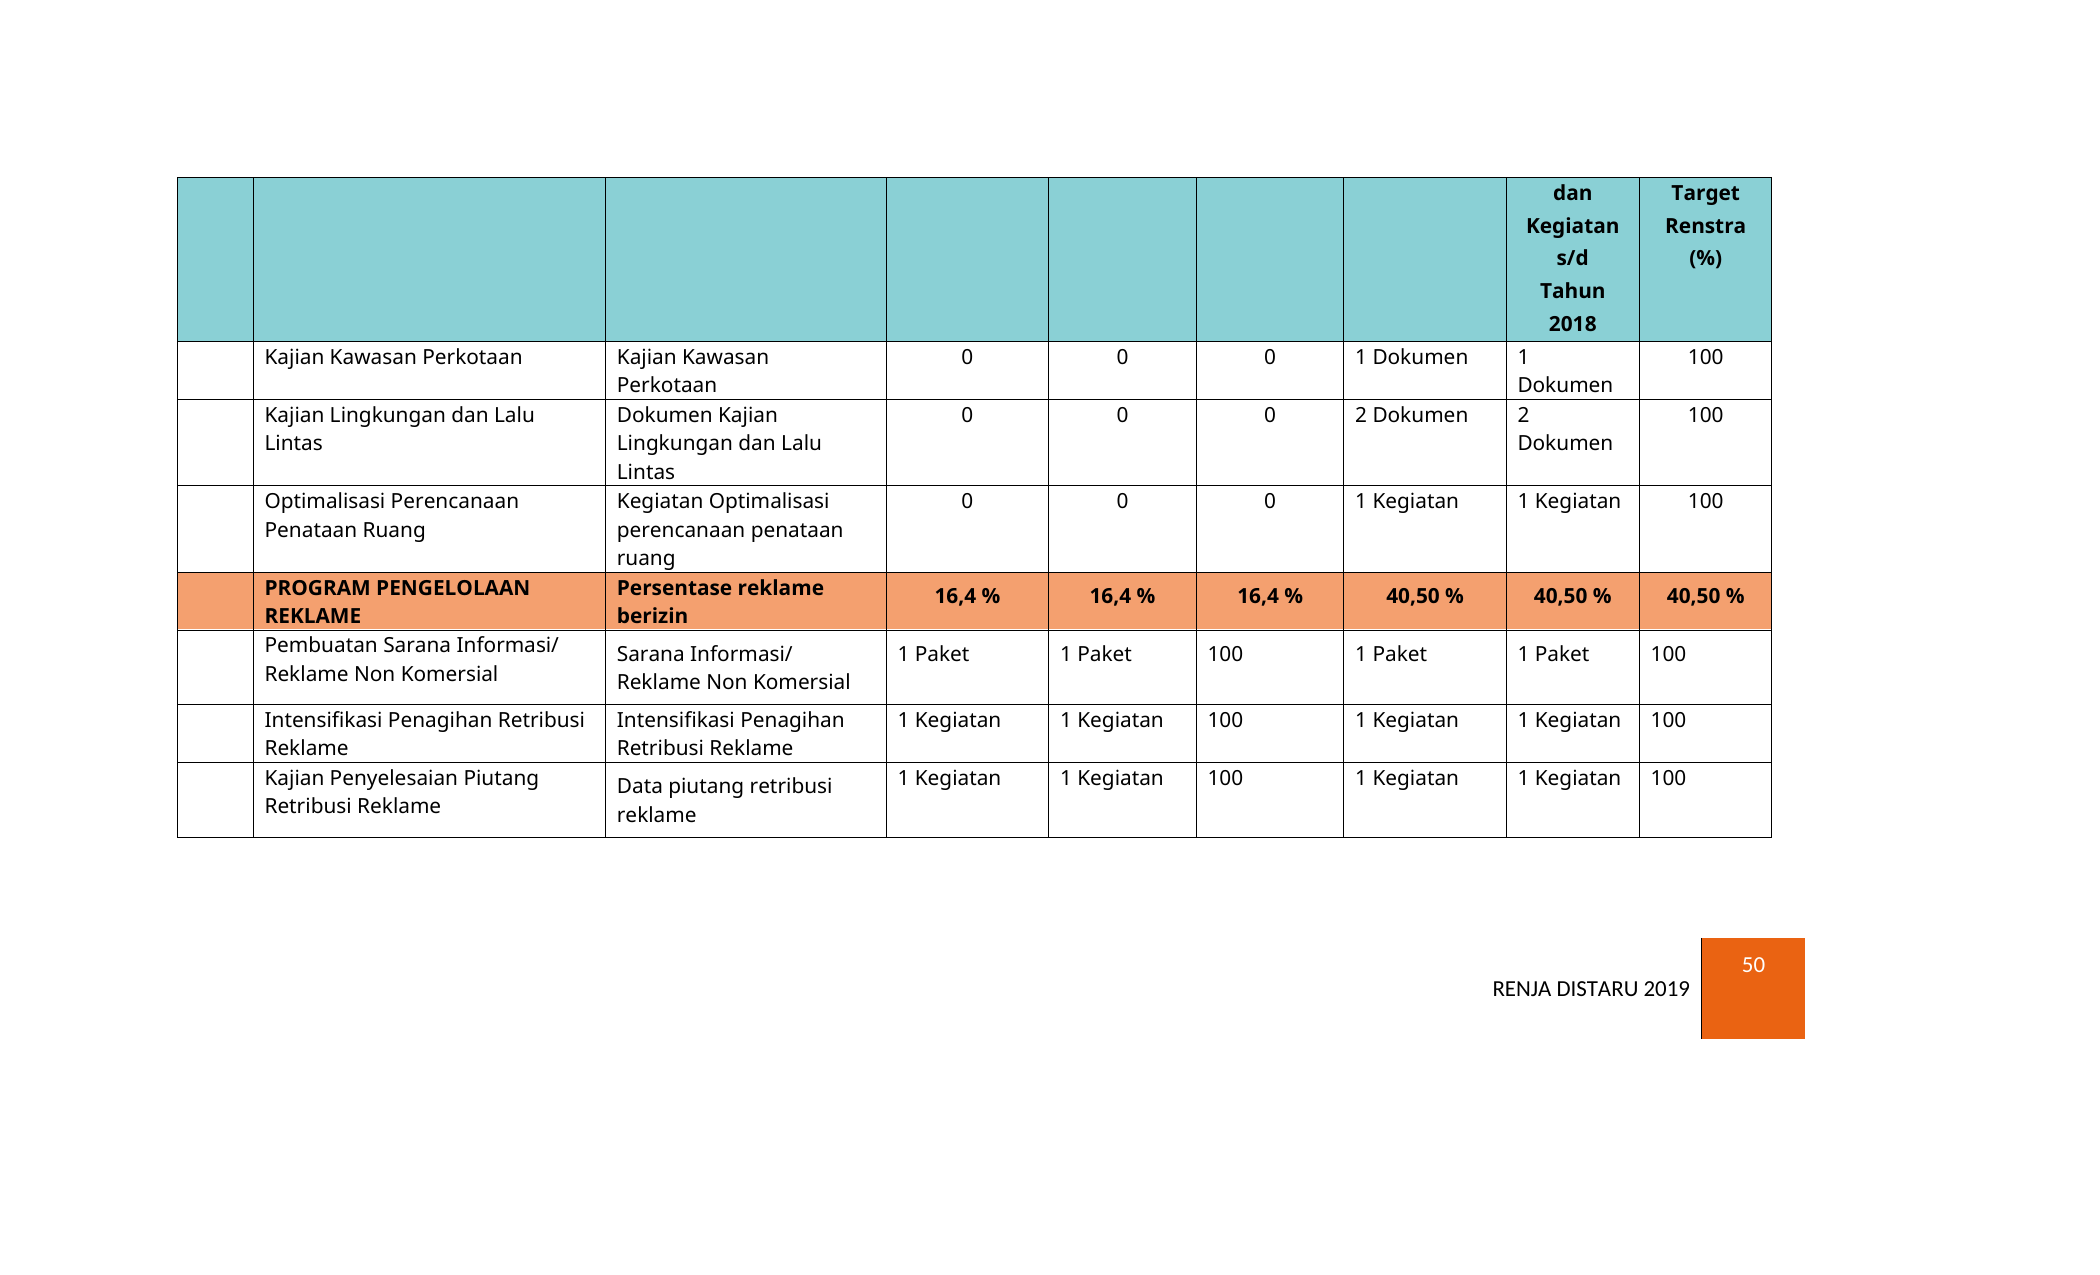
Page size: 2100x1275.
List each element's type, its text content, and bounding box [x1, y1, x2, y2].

table_cell Kajian Kawasan Perkotaan [606, 342, 886, 399]
table_cell 0 [1049, 486, 1196, 572]
table_cell 1 Paket [1507, 631, 1639, 704]
table_cell 1 Paket [887, 631, 1048, 704]
table_cell 100 [1197, 631, 1343, 704]
table_cell 0 [1049, 400, 1196, 485]
table_cell Kegiatan Optimalisasi perencanaan penataan ruang [606, 486, 886, 572]
table_cell [178, 631, 253, 704]
table_cell 1 Kegiatan [887, 705, 1048, 762]
table_cell 0 [1197, 400, 1343, 485]
table_cell 100 [1640, 763, 1771, 837]
table_cell 1 Kegiatan [1049, 763, 1196, 837]
table_cell Optimalisasi Perencanaan Penataan Ruang [254, 486, 605, 572]
table_cell Kajian Penyelesaian Piutang Retribusi Reklame [254, 763, 605, 837]
table_cell 2 Dokumen [1507, 400, 1639, 485]
table_cell 1 Kegiatan [887, 763, 1048, 837]
table_cell Intensifikasi Penagihan Retribusi Reklame [606, 705, 886, 762]
table_cell 0 [1197, 342, 1343, 399]
table_cell [178, 342, 253, 399]
table_cell PROGRAM PENGELOLAAN REKLAME [254, 573, 605, 629]
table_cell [1640, 178, 1771, 341]
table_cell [887, 178, 1048, 341]
table_cell 40,50 % [1344, 573, 1506, 629]
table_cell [1507, 178, 1639, 341]
table_cell Sarana Informasi/ Reklame Non Komersial [606, 631, 886, 704]
table_cell 1 Kegiatan [1049, 705, 1196, 762]
table_cell 0 [1197, 486, 1343, 572]
table_cell 1 Kegiatan [1344, 705, 1506, 762]
table_cell [178, 705, 253, 762]
table_cell 40,50 % [1640, 573, 1771, 629]
table_cell 1 Kegiatan [1507, 486, 1639, 572]
table_cell 1 Kegiatan [1507, 763, 1639, 837]
table_cell 40,50 % [1507, 573, 1639, 629]
table_cell 100 [1640, 486, 1771, 572]
table_cell Persentase reklame berizin [606, 573, 886, 629]
table_cell Kajian Lingkungan dan Lalu Lintas [254, 400, 605, 485]
table_cell 100 [1197, 705, 1343, 762]
table_cell [178, 400, 253, 485]
table_cell 1 Dokumen [1507, 342, 1639, 399]
table_cell 16,4 % [887, 573, 1048, 629]
table_cell 0 [887, 486, 1048, 572]
table_cell Pembuatan Sarana Informasi/ Reklame Non Komersial [254, 631, 605, 704]
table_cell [1049, 178, 1196, 341]
table_cell Data piutang retribusi reklame [606, 763, 886, 837]
table_cell Intensifikasi Penagihan Retribusi Reklame [254, 705, 605, 762]
table_cell 16,4 % [1049, 573, 1196, 629]
table_cell Kajian Kawasan Perkotaan [254, 342, 605, 399]
table_cell 1 Kegiatan [1507, 705, 1639, 762]
table_cell 100 [1640, 705, 1771, 762]
table_cell [178, 573, 253, 629]
table_cell [178, 486, 253, 572]
table_cell 1 Paket [1049, 631, 1196, 704]
table_cell 100 [1640, 631, 1771, 704]
table_cell 0 [1049, 342, 1196, 399]
table_cell 100 [1197, 763, 1343, 837]
table_cell 100 [1640, 400, 1771, 485]
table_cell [1197, 178, 1343, 341]
table_cell 2 Dokumen [1344, 400, 1506, 485]
table_cell 0 [887, 342, 1048, 399]
table_cell 1 Kegiatan [1344, 763, 1506, 837]
table_cell [178, 763, 253, 837]
table_cell 0 [887, 400, 1048, 485]
table_cell Dokumen Kajian Lingkungan dan Lalu Lintas [606, 400, 886, 485]
table_cell 100 [1640, 342, 1771, 399]
table_cell 1 Paket [1344, 631, 1506, 704]
table_cell 1 Dokumen [1344, 342, 1506, 399]
table_cell 1 Kegiatan [1344, 486, 1506, 572]
table_cell 16,4 % [1197, 573, 1343, 629]
